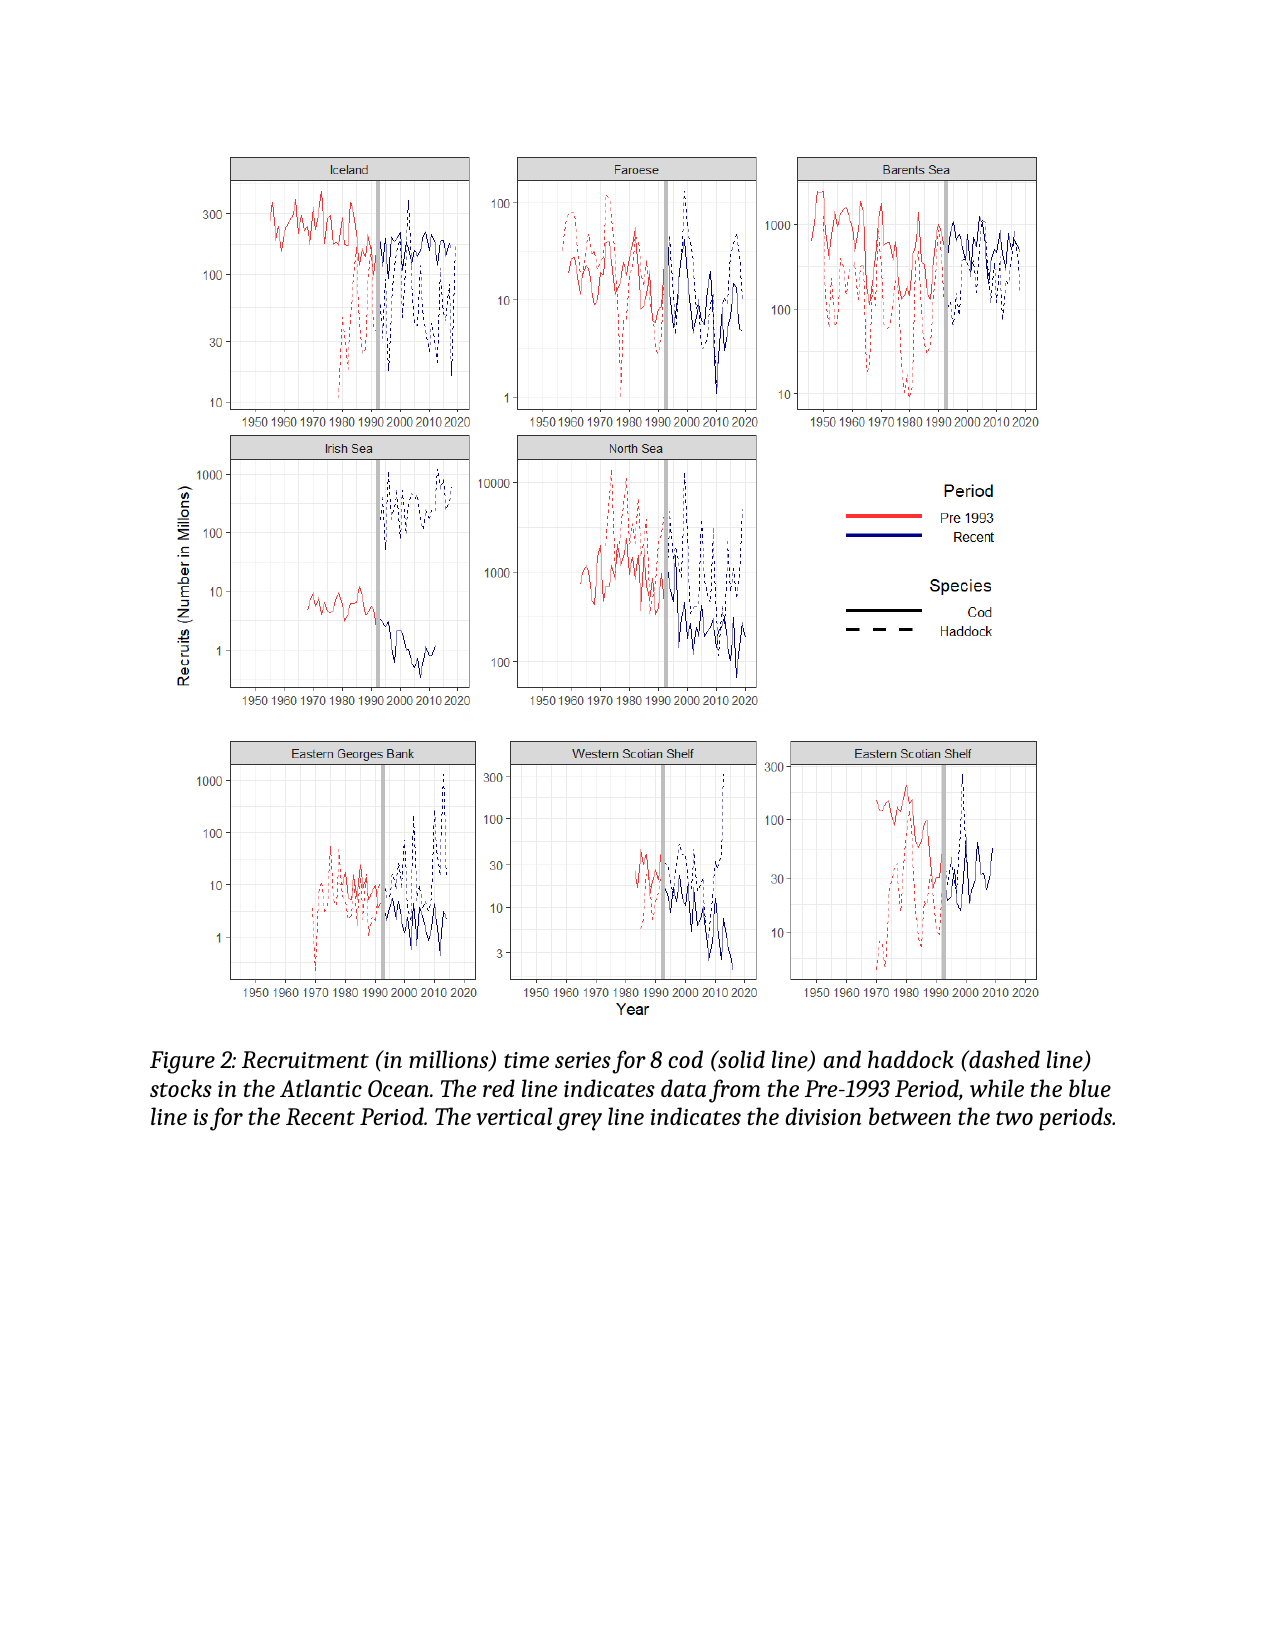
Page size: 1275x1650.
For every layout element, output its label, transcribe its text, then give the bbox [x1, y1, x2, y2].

picture [168, 150, 1044, 1025]
text Figure 2: Recruitment (in millions) time series for 8 cod (solid line) and haddock (dashed line) stocks in the Atlantic Ocean. The red line indicates data from the Pre-1993 Period, while the blue line is for the Recent Period. The vertical grey line indicates the division between the two periods. [150, 1046, 1125, 1132]
